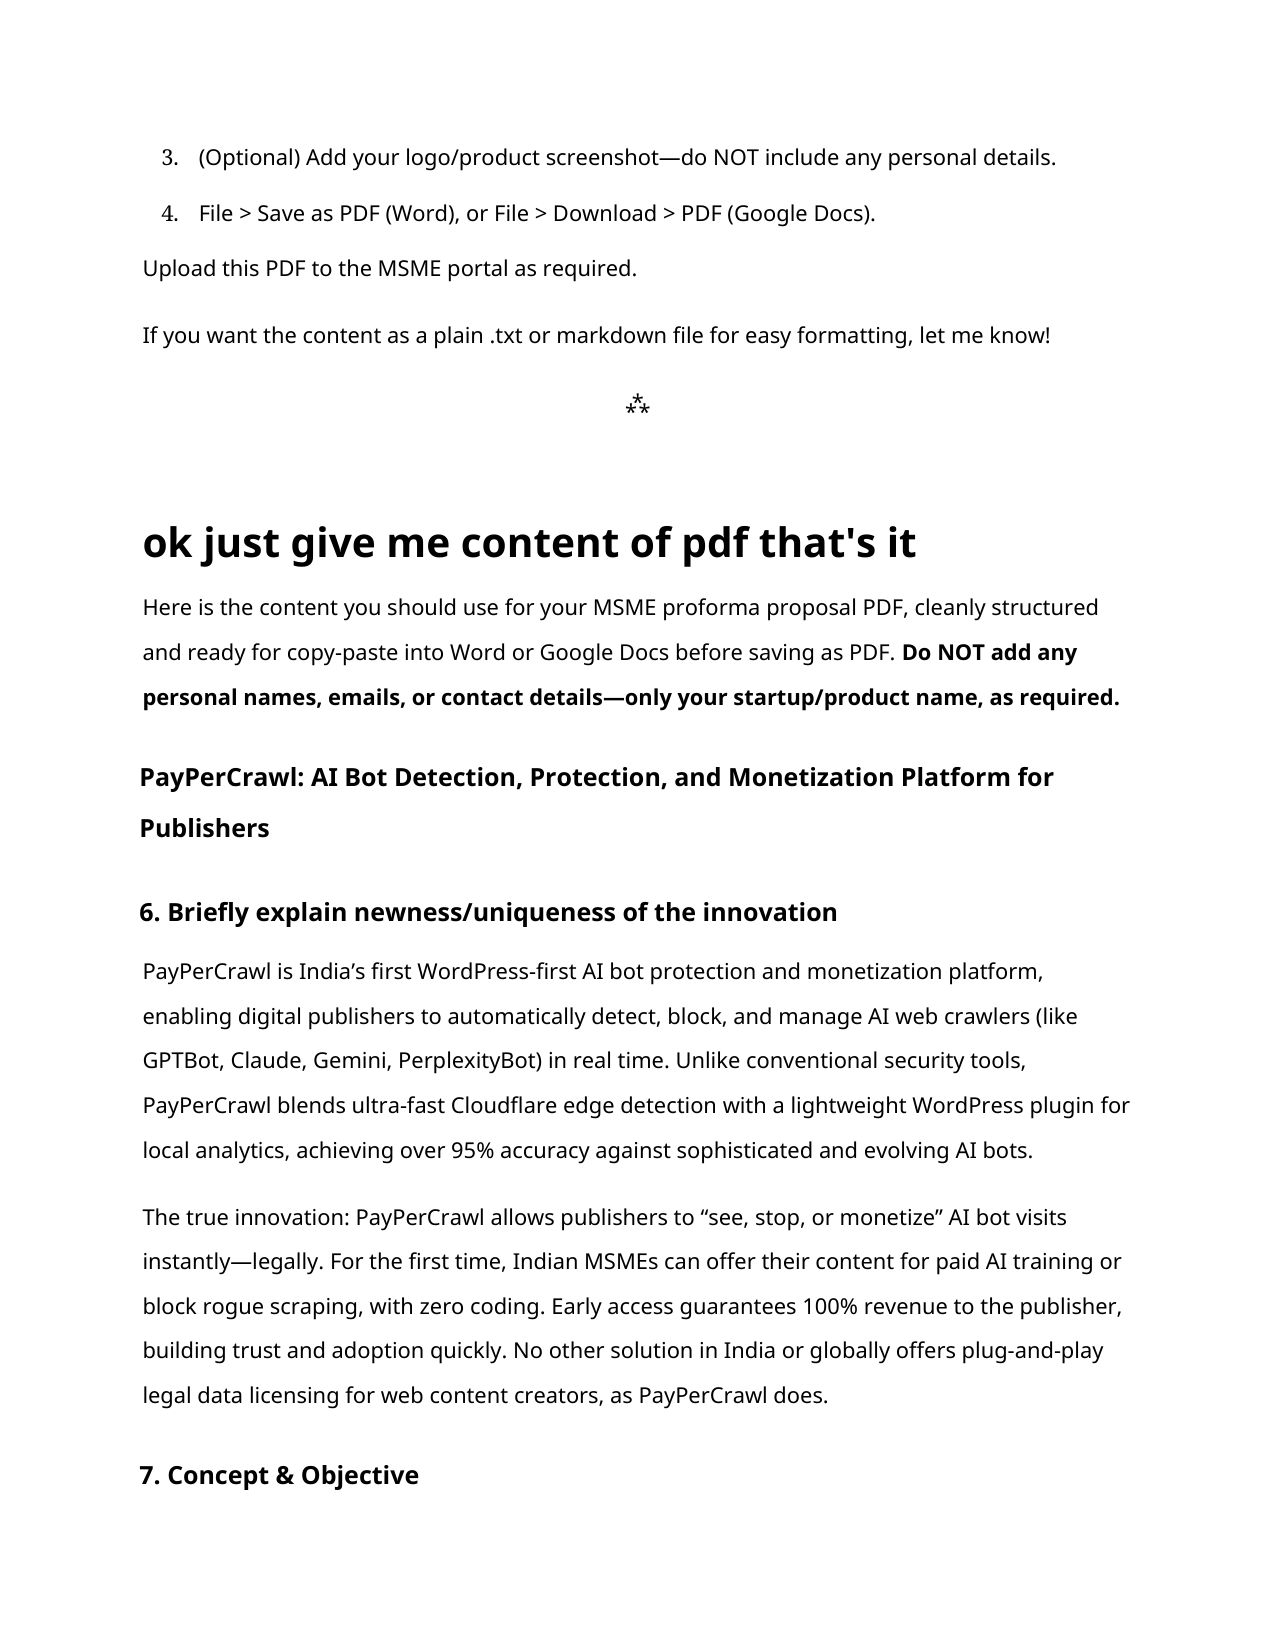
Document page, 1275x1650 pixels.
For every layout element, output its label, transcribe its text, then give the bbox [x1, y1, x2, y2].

text Upload this PDF to the MSME portal as required. [142, 253, 1133, 283]
text 6. Briefly explain newness/uniqueness of the innovation [139, 894, 1133, 928]
text 7. Concept & Objective [139, 1458, 1133, 1492]
list File > Save as PDF (Word), or File > Download > PDF (Google Docs). [161, 198, 1133, 228]
text ⁂ [142, 387, 1133, 416]
text PayPerCrawl: AI Bot Detection, Protection, and Monetization Platform for Publishers [139, 759, 1133, 844]
list (Optional) Add your logo/product screenshot—do NOT include any personal details. [161, 142, 1133, 172]
text PayPerCrawl is India’s first WordPress-first AI bot protection and monetization platform, enabling digital publishers to automatically detect, block, and manage AI web crawlers (like GPTBot, Claude, Gemini, PerplexityBot) in real time. Unlike conventional security tools, PayPerCrawl blends ultra-fast Cloudflare edge detection with a lightweight WordPress plugin for local analytics, achieving over 95% accuracy against sophisticated and evolving AI bots. [142, 956, 1133, 1165]
text The true innovation: PayPerCrawl allows publishers to “see, stop, or monetize” AI bot visits instantly—legally. For the first time, Indian MSMEs can offer their content for paid AI training or block rogue scraping, with zero coding. Early access guarantees 100% revenue to the publisher, building trust and adoption quickly. No other solution in India or globally offers plug-and-play legal data licensing for web content creators, as PayPerCrawl does. [142, 1201, 1133, 1410]
text If you want the content as a plain .txt or markdown file for easy formatting, let me know! [142, 320, 1133, 350]
text Here is the content you should use for your MSME proforma proposal PDF, cleanly structured and ready for copy-paste into Word or Google Docs before saving as PDF. Do NOT add any personal names, emails, or contact details—only your startup/product name, as required. [142, 592, 1133, 712]
text ok just give me content of pdf that's it [142, 514, 1133, 569]
